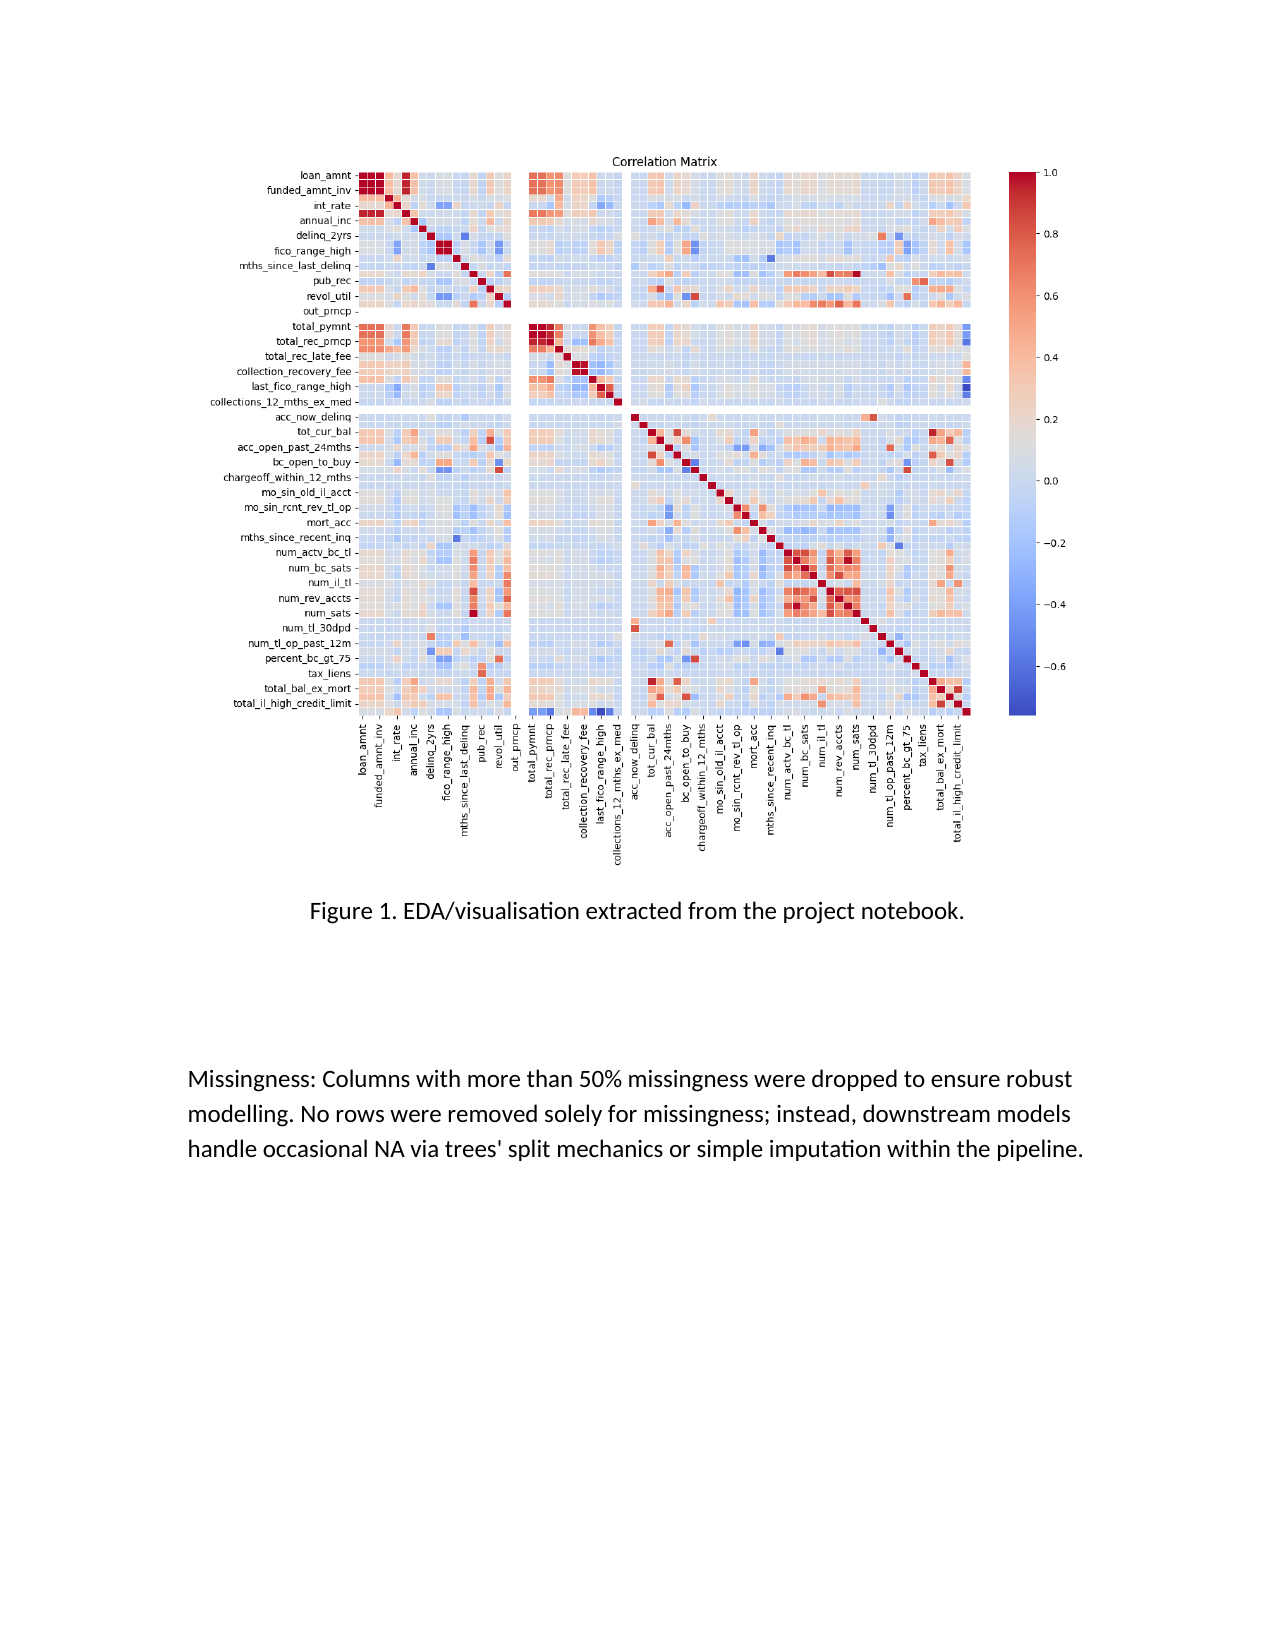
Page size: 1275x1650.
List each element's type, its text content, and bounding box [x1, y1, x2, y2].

picture [202, 150, 1073, 871]
text Missingness: Columns with more than 50% missingness were dropped to ensure robust modelling. No rows were removed solely for missingness; instead, downstream models handle occasional NA via trees' split mechanics or simple imputation within the pipeline. [187, 1063, 1087, 1163]
text Figure 1. EDA/visualisation extracted from the project notebook. [187, 895, 1087, 926]
